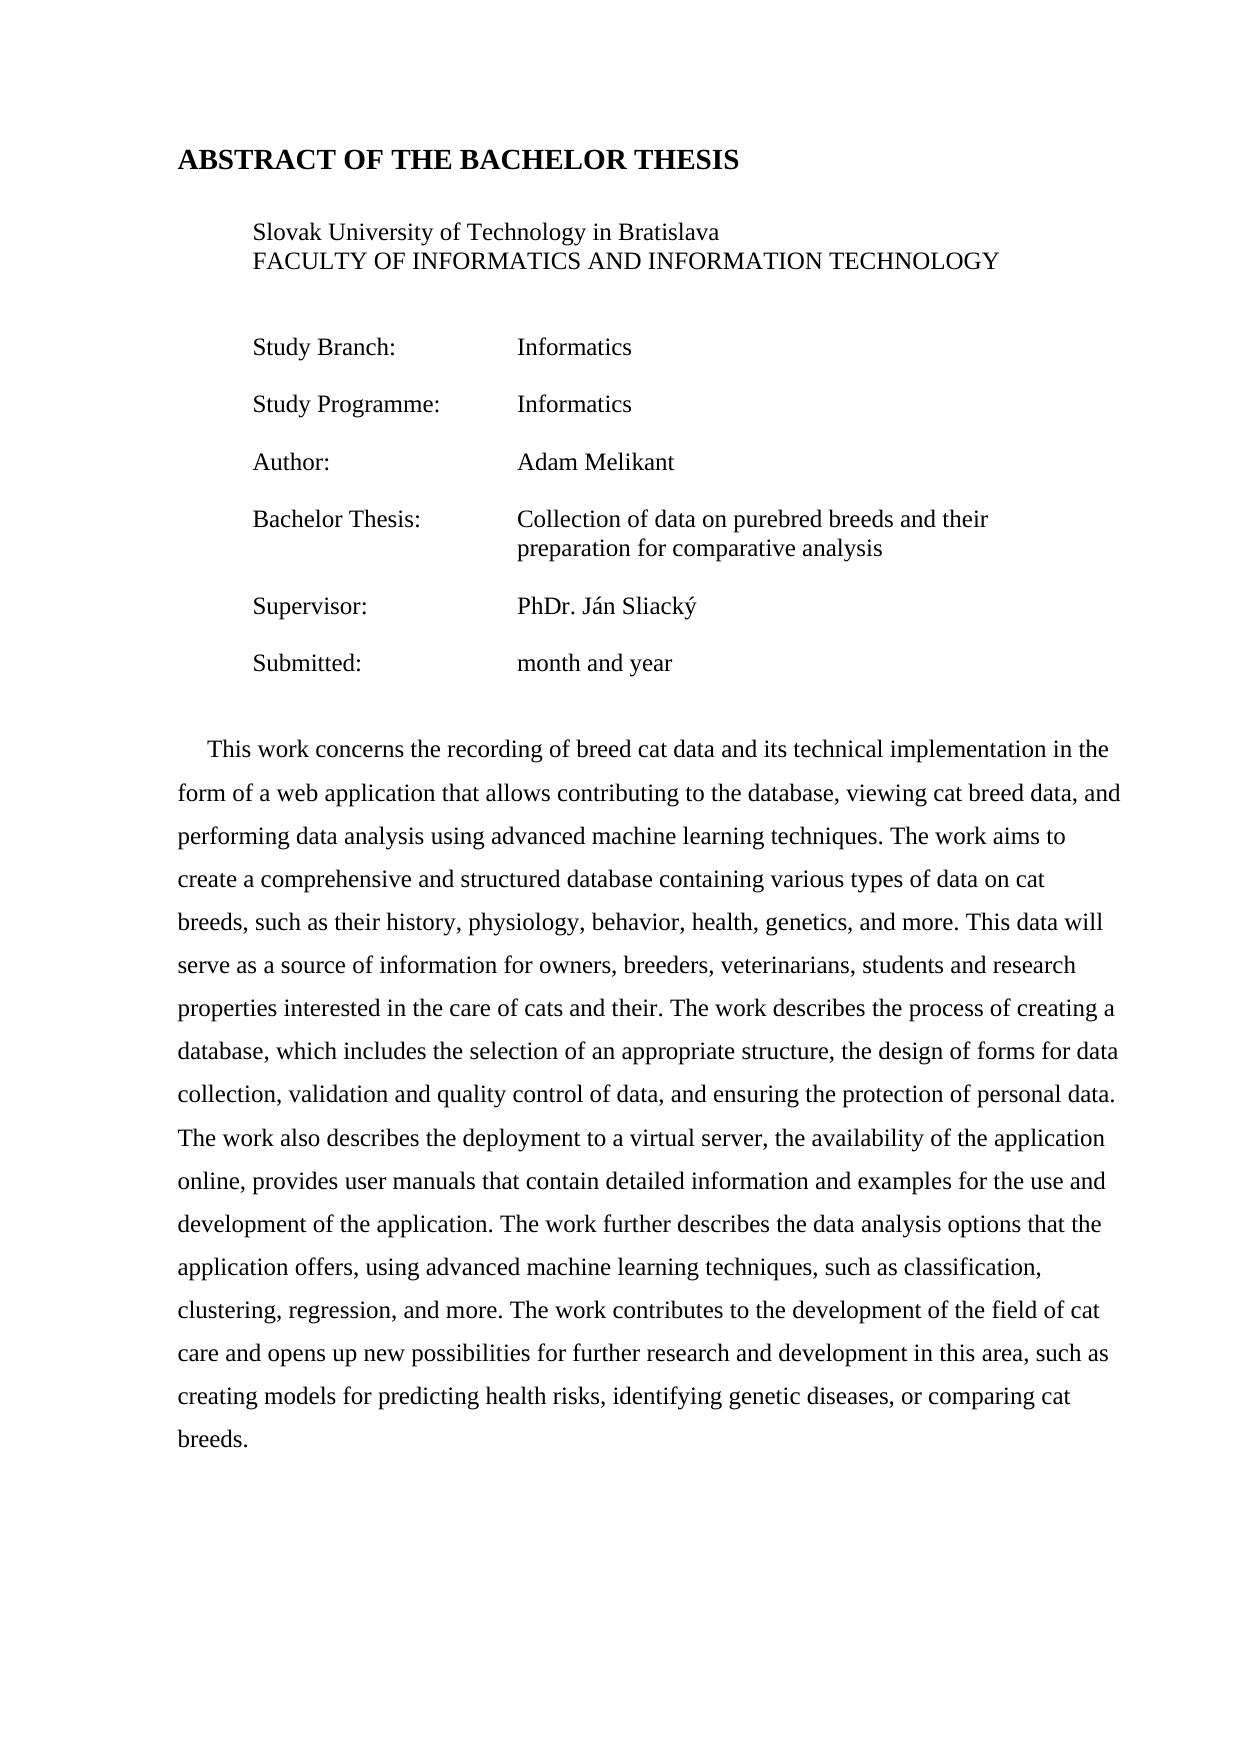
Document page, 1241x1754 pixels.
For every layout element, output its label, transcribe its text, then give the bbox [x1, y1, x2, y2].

text Study Programme: Informatics [252, 389, 1047, 418]
text Bachelor Thesis: Collection of data on purebred breeds and their preparation for comparative analysis [252, 504, 1047, 591]
text Supervisor: PhDr. Ján Sliacký [252, 591, 1047, 648]
text Study Branch: Informatics [252, 332, 1047, 361]
text This work concerns the recording of breed cat data and its technical implementation in the form of a web application that allows contributing to the database, viewing cat breed data, and performing data analysis using advanced machine learning techniques. The work aims to create a comprehensive and structured database containing various types of data on cat breeds, such as their history, physiology, behavior, health, genetics, and more. This data will serve as a source of information for owners, breeders, veterinarians, students and research properties interested in the care of cats and their. The work describes the process of creating a database, which includes the selection of an appropriate structure, the design of forms for data collection, validation and quality control of data, and ensuring the protection of personal data. The work also describes the deployment to a virtual server, the availability of the application online, provides user manuals that contain detailed information and examples for the use and development of the application. The work further describes the data analysis options that the application offers, using advanced machine learning techniques, such as classification, clustering, regression, and more. The work contributes to the development of the field of cat care and opens up new possibilities for further research and development in this area, such as creating models for predicting health risks, identifying genetic diseases, or comparing cat breeds. [177, 734, 1122, 1453]
text Submitted: month and year [252, 648, 1047, 677]
text ABSTRACT OF THE BACHELOR THESIS [177, 142, 1122, 175]
text Author: Adam Melikant [252, 447, 1047, 476]
text Slovak University of Technology in Bratislava FACULTY OF INFORMATICS AND INFORMATION TECHNOLOGY [252, 217, 1047, 274]
